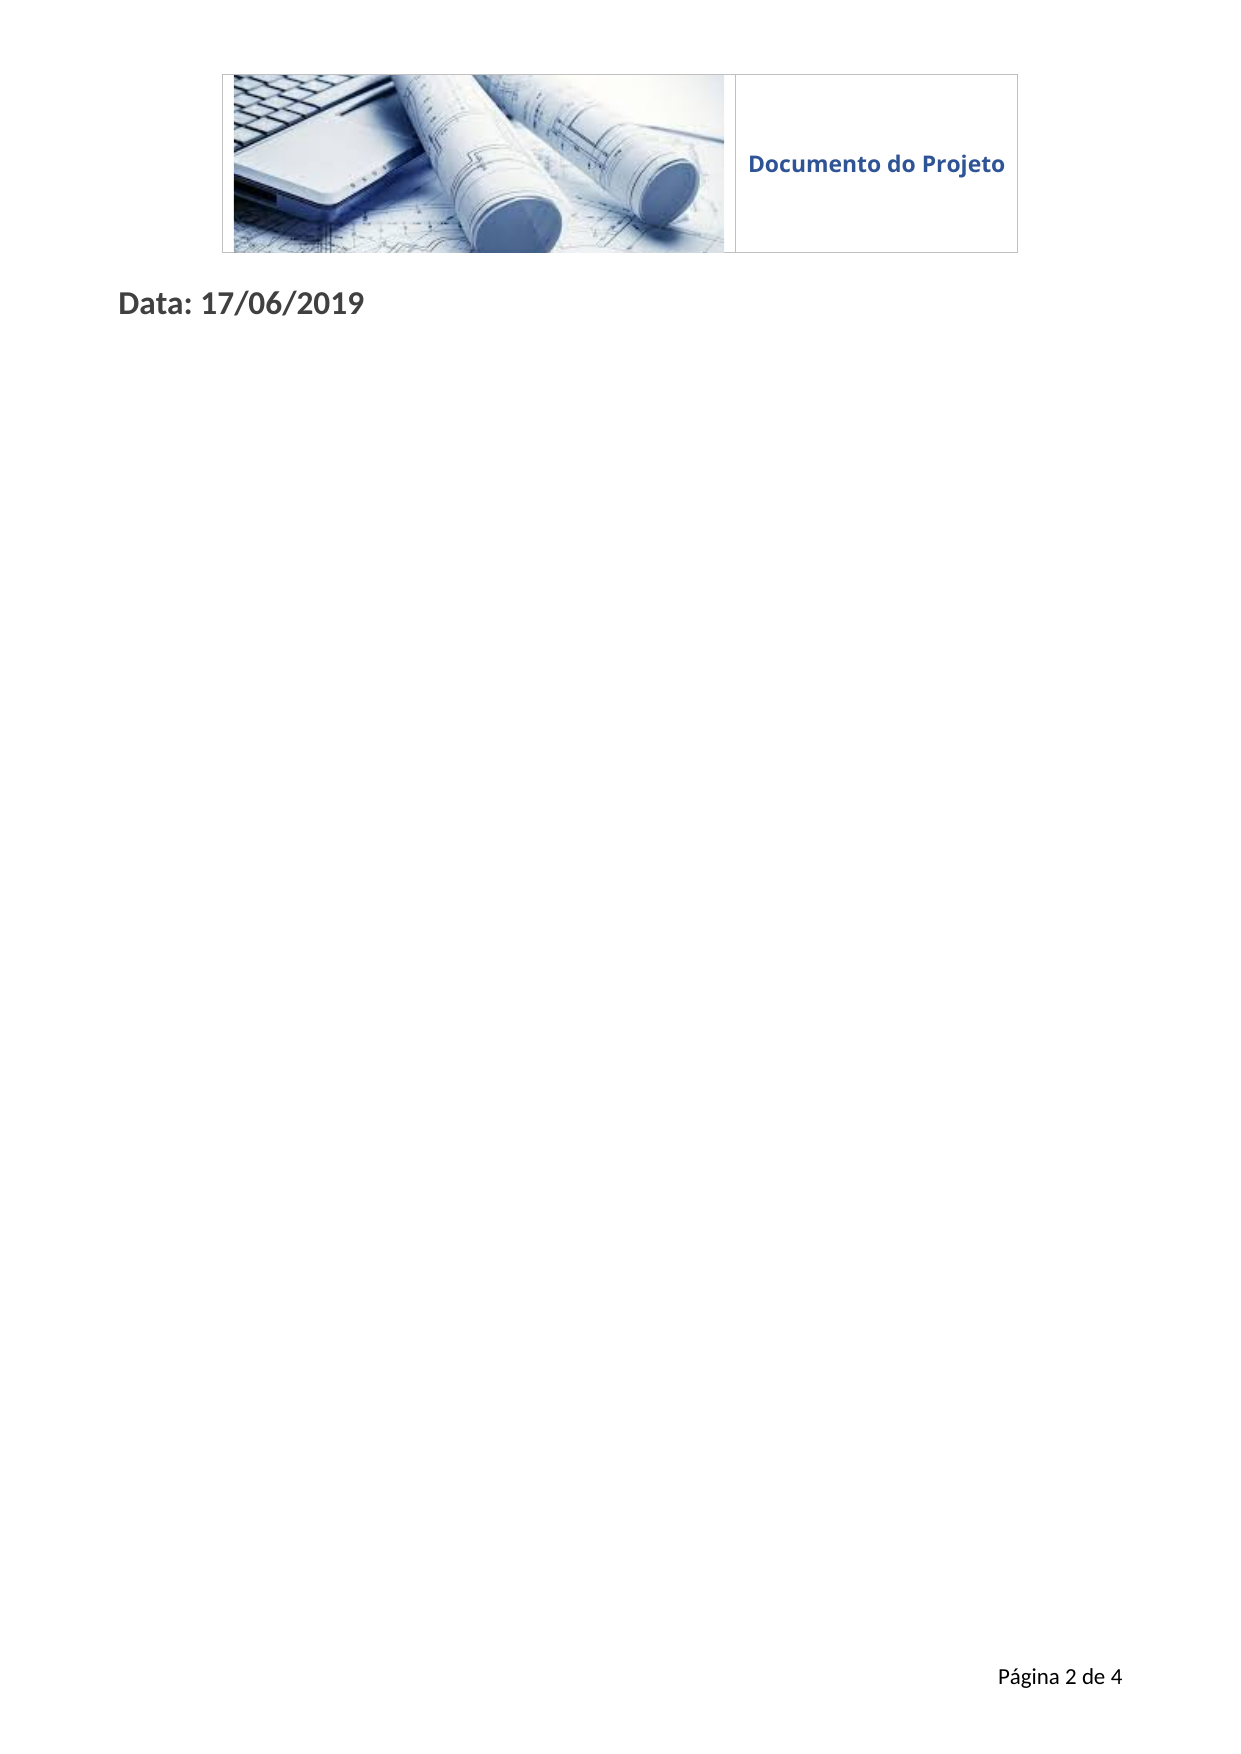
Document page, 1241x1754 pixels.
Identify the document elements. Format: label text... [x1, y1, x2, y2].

picture [233, 75, 725, 253]
title Data: 17/06/2019Sumário [118, 282, 1122, 323]
